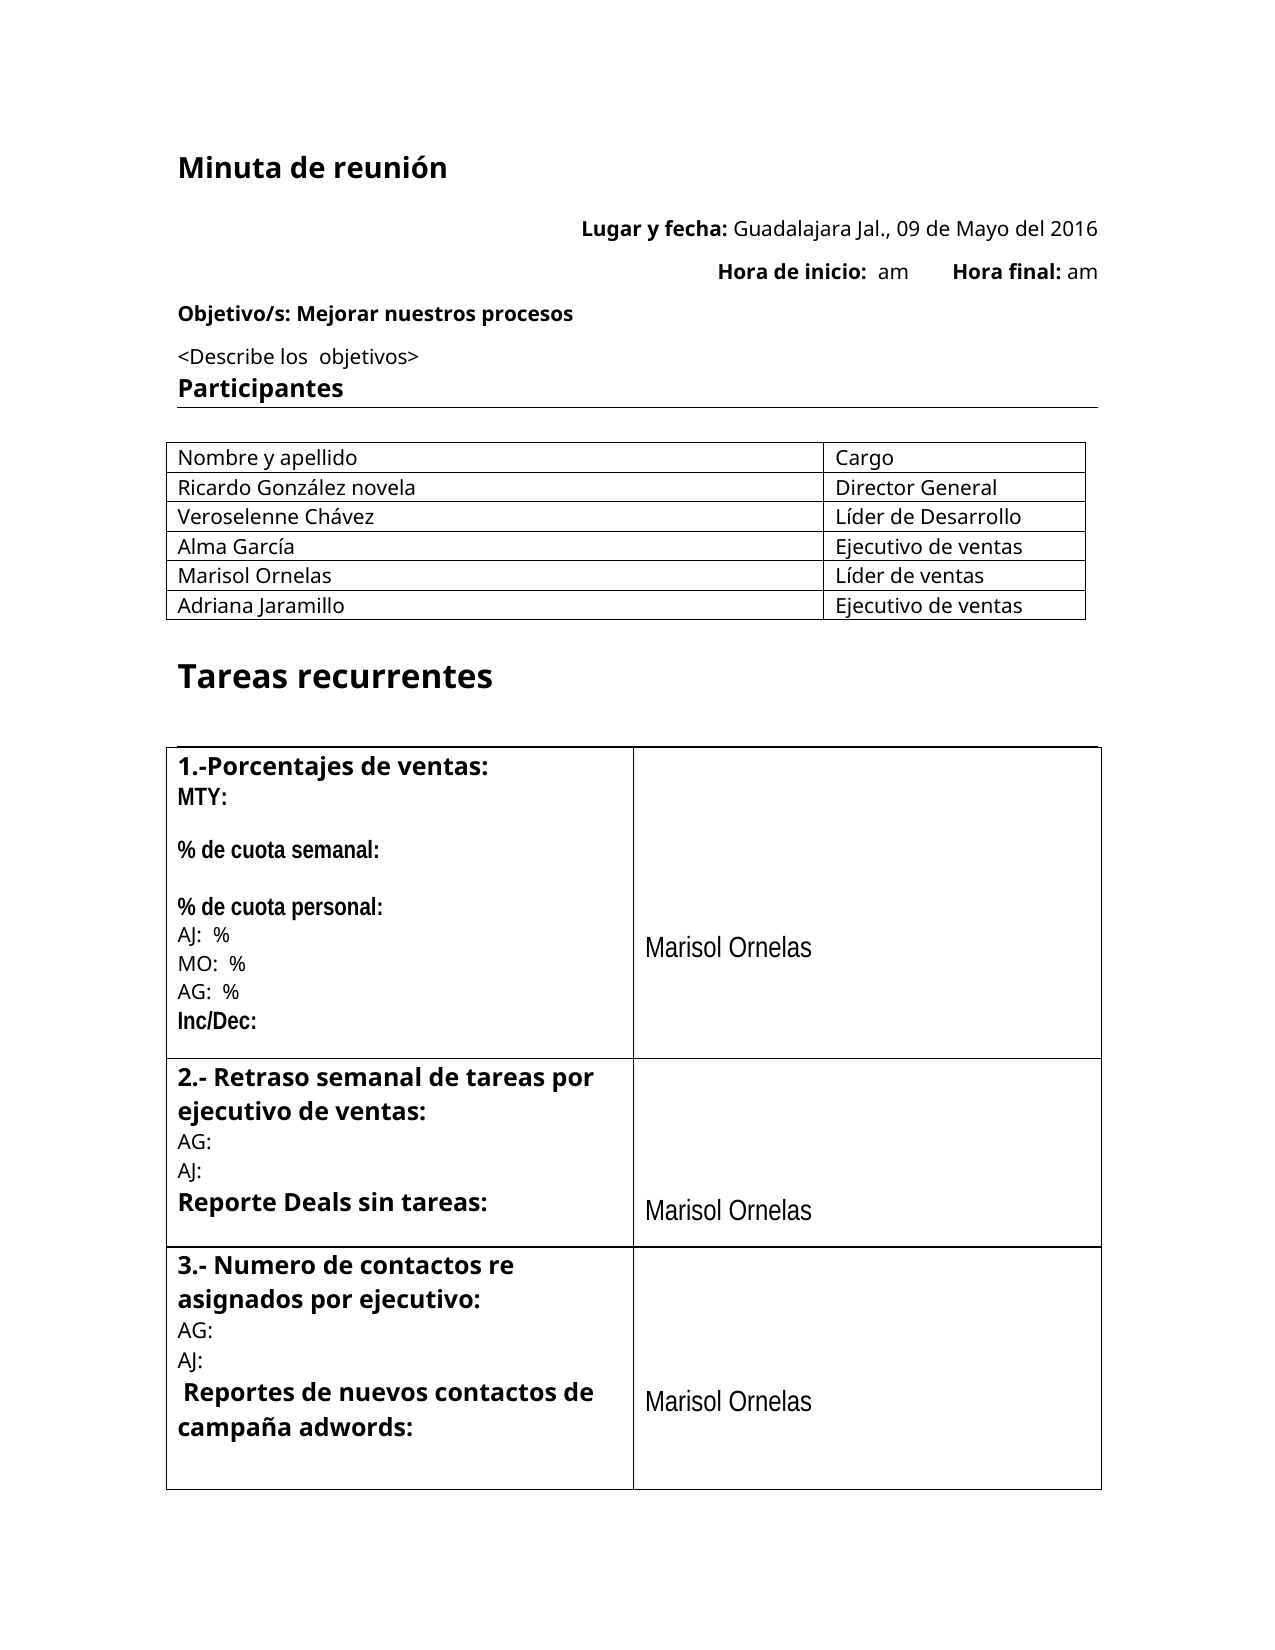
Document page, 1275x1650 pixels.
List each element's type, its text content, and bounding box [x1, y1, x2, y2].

table_cell Marisol Ornelas [634, 1248, 1101, 1489]
table_cell Alma García [167, 532, 823, 560]
text Lugar y fecha: Guadalajara Jal., 09 de Mayo del 2016 [177, 214, 1098, 243]
table_header 1.-Porcentajes de ventas: MTY: % de cuota semanal: % de cuota personal: AJ: % MO: % AG: % Inc/Dec: [167, 748, 633, 1058]
table_header Marisol Ornelas [634, 748, 1101, 1058]
text Participantes [177, 371, 1098, 407]
table_cell 3.- Numero de contactos re asignados por ejecutivo: AG: AJ: Reportes de nuevos contactos de campaña adwords: [167, 1248, 633, 1489]
table_cell 2.- Retraso semanal de tareas por ejecutivo de ventas: AG: AJ: Reporte Deals sin tareas: [167, 1059, 633, 1246]
table_cell Marisol Ornelas [634, 1059, 1101, 1246]
text <Describe los objetivos> [177, 342, 1098, 371]
table_cell Líder de ventas [824, 561, 1085, 590]
text Tareas recurrentes [177, 653, 1098, 698]
text Objetivo/s: Mejorar nuestros procesos [177, 299, 1098, 328]
table_cell Veroselenne Chávez [167, 502, 823, 531]
table_cell Adriana Jaramillo [167, 591, 823, 619]
table_cell Ricardo González novela [167, 473, 823, 501]
table_cell Ejecutivo de ventas [824, 532, 1085, 560]
text Hora de inicio: am Hora final: am [177, 257, 1098, 285]
table_cell Líder de Desarrollo [824, 502, 1085, 531]
table_cell Ejecutivo de ventas [824, 591, 1085, 619]
table_header Cargo [824, 443, 1085, 472]
text Minuta de reunión [177, 148, 1098, 187]
table_header Nombre y apellido [167, 443, 823, 472]
table_cell Marisol Ornelas [167, 561, 823, 590]
table_cell Director General [824, 473, 1085, 501]
